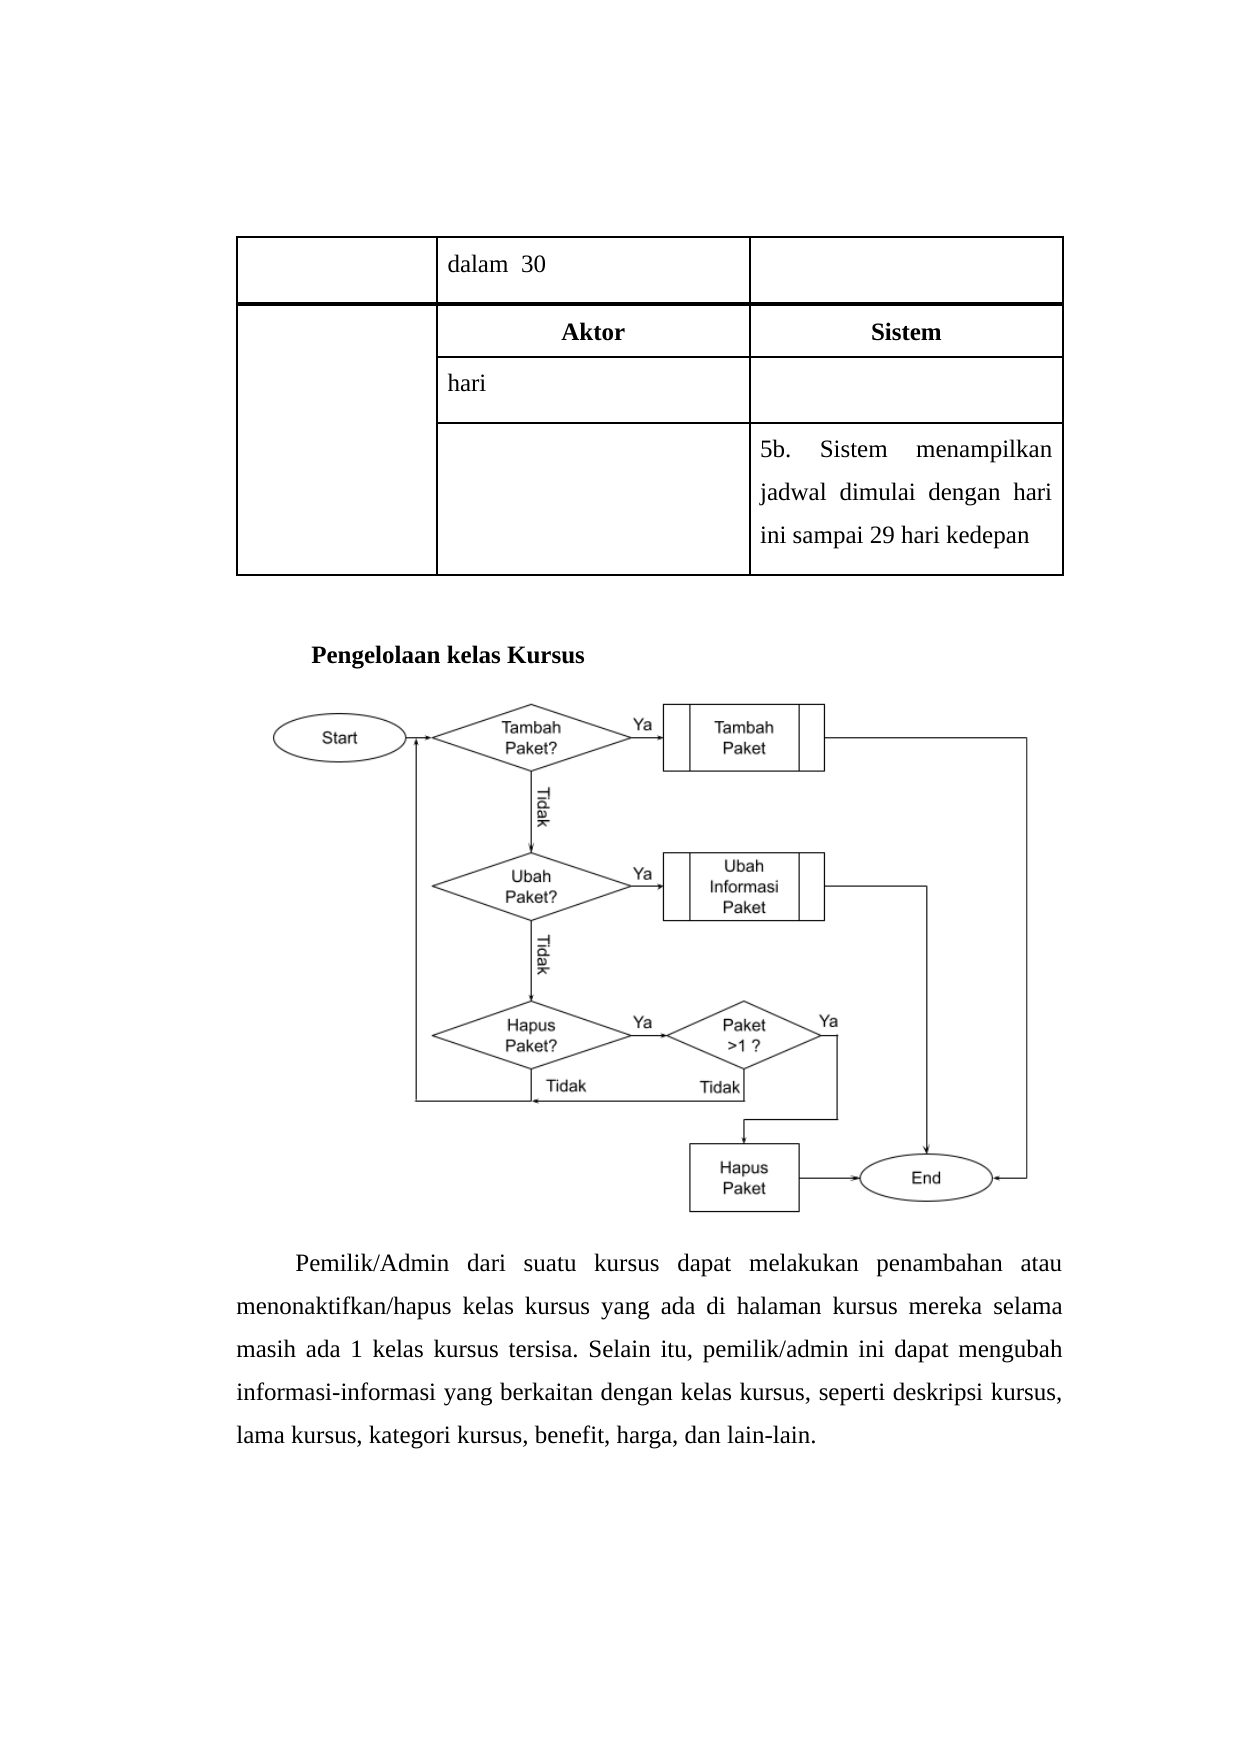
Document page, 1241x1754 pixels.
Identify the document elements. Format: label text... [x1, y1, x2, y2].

table_cell hari [438, 358, 749, 422]
text Pemilik/Admin dari suatu kursus dapat melakukan penambahan atau menonaktifkan/hapus kelas kursus yang ada di halaman kursus mereka selama masih ada 1 kelas kursus tersisa. Selain itu, pemilik/admin ini dapat mengubah informasi-informasi yang berkaitan dengan kelas kursus, seperti deskripsi kursus, lama kursus, kategori kursus, benefit, harga, dan lain-lain. [236, 1248, 1063, 1449]
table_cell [438, 238, 749, 302]
subtitle Pengelolaan kelas Kursus [311, 640, 1063, 669]
table_cell [438, 424, 749, 574]
table_header Aktor [438, 306, 749, 356]
table_cell [751, 358, 1062, 422]
table_header Sistem [751, 306, 1062, 356]
table_cell [751, 238, 1062, 302]
table_header [238, 306, 436, 574]
picture [271, 703, 1028, 1213]
table_cell 5b. Sistem menampilkan jadwal dimulai dengan hari ini sampai 29 hari kedepan [751, 424, 1062, 574]
